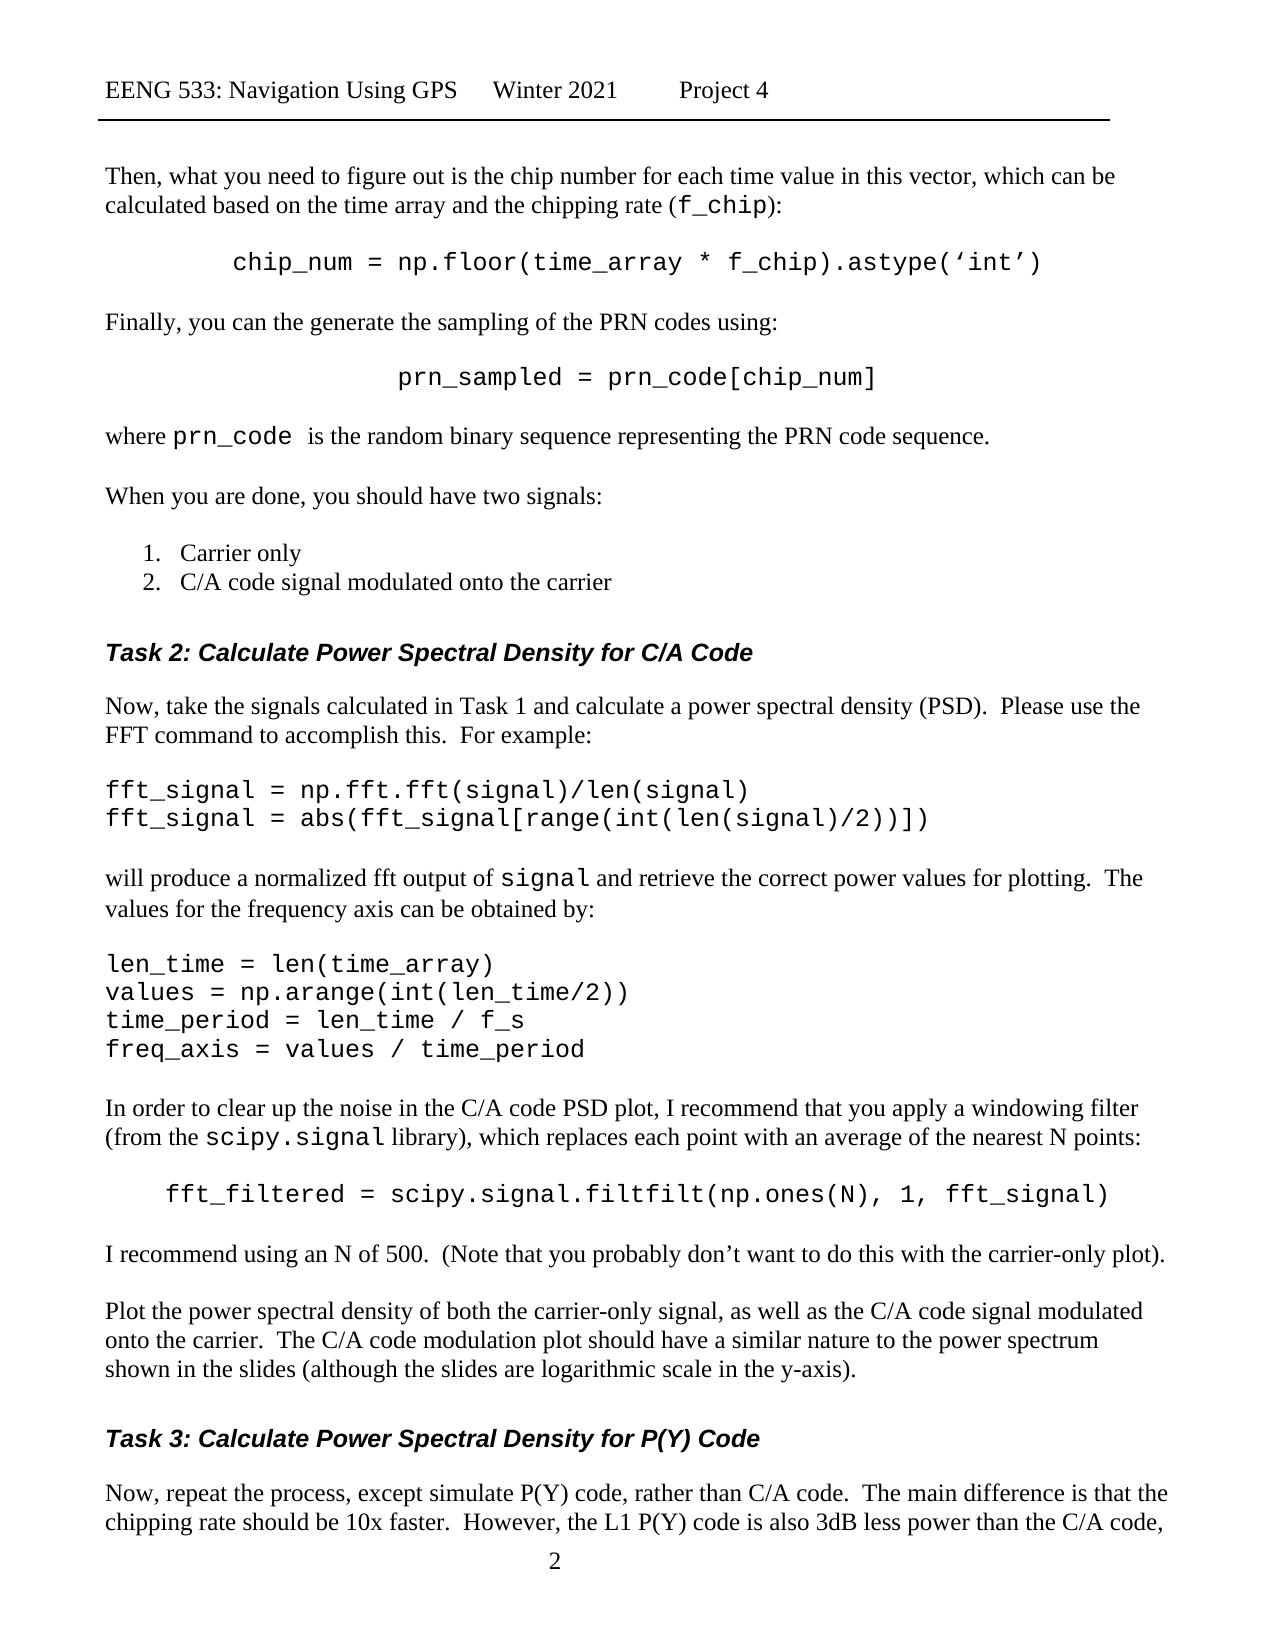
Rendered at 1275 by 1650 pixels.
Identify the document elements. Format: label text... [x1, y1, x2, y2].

text In order to clear up the noise in the C/A code PSD plot, I recommend that you apply a windowing filter (from the scipy.signal library), which replaces each point with an average of the nearest N points: [105, 1093, 1170, 1153]
list Carrier only [142, 538, 1170, 567]
text Plot the power spectral density of both the carrier-only signal, as well as the C/A code signal modulated onto the carrier. The C/A code modulation plot should have a similar nature to the power spectrum shown in the slides (although the slides are logarithmic scale in the y-axis). [105, 1296, 1170, 1382]
text where prn_code is the random binary sequence representing the PRN code sequence. [105, 421, 1170, 452]
text chip_num = np.floor(time_array * f_chip).astype(‘int’) [105, 249, 1170, 278]
text Finally, you can the generate the sampling of the PRN codes using: [105, 307, 1170, 335]
text will produce a normalized fft output of signal and retrieve the correct power values for plotting. The values for the frequency axis can be obtained by: [105, 863, 1170, 922]
text Now, take the signals calculated in Task 1 and calculate a power spectral density (PSD). Please use the FFT command to accomplish this. For example: [105, 691, 1170, 749]
subtitle Task 3: Calculate Power Spectral Density for P(Y) Code [105, 1424, 1170, 1453]
text fft_signal = abs(fft_signal[range(int(len(signal)/2))]) [105, 806, 1170, 834]
text len_time = len(time_array) [105, 951, 1170, 979]
text Then, what you need to figure out is the chip number for each time value in this vector, which can be calculated based on the time array and the chipping rate (f_chip): [105, 161, 1170, 221]
text fft_signal = np.fft.fft(signal)/len(signal) [105, 777, 1170, 806]
text prn_sampled = prn_code[chip_num] [105, 364, 1170, 392]
text I recommend using an N of 500. (Note that you probably don’t want to do this with the carrier-only plot). [105, 1239, 1170, 1267]
text When you are done, you should have two signals: [105, 481, 1170, 509]
text time_period = len_time / f_s [105, 1008, 1170, 1036]
list C/A code signal modulated onto the carrier [142, 567, 1170, 596]
text values = np.arange(int(len_time/2)) [105, 979, 1170, 1008]
text fft_filtered = scipy.signal.filtfilt(np.ones(N), 1, fft_signal) [105, 1182, 1170, 1210]
text freq_axis = values / time_period [105, 1036, 1170, 1064]
subtitle Task 2: Calculate Power Spectral Density for C/A Code [105, 637, 1170, 666]
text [105, 1478, 1170, 1535]
